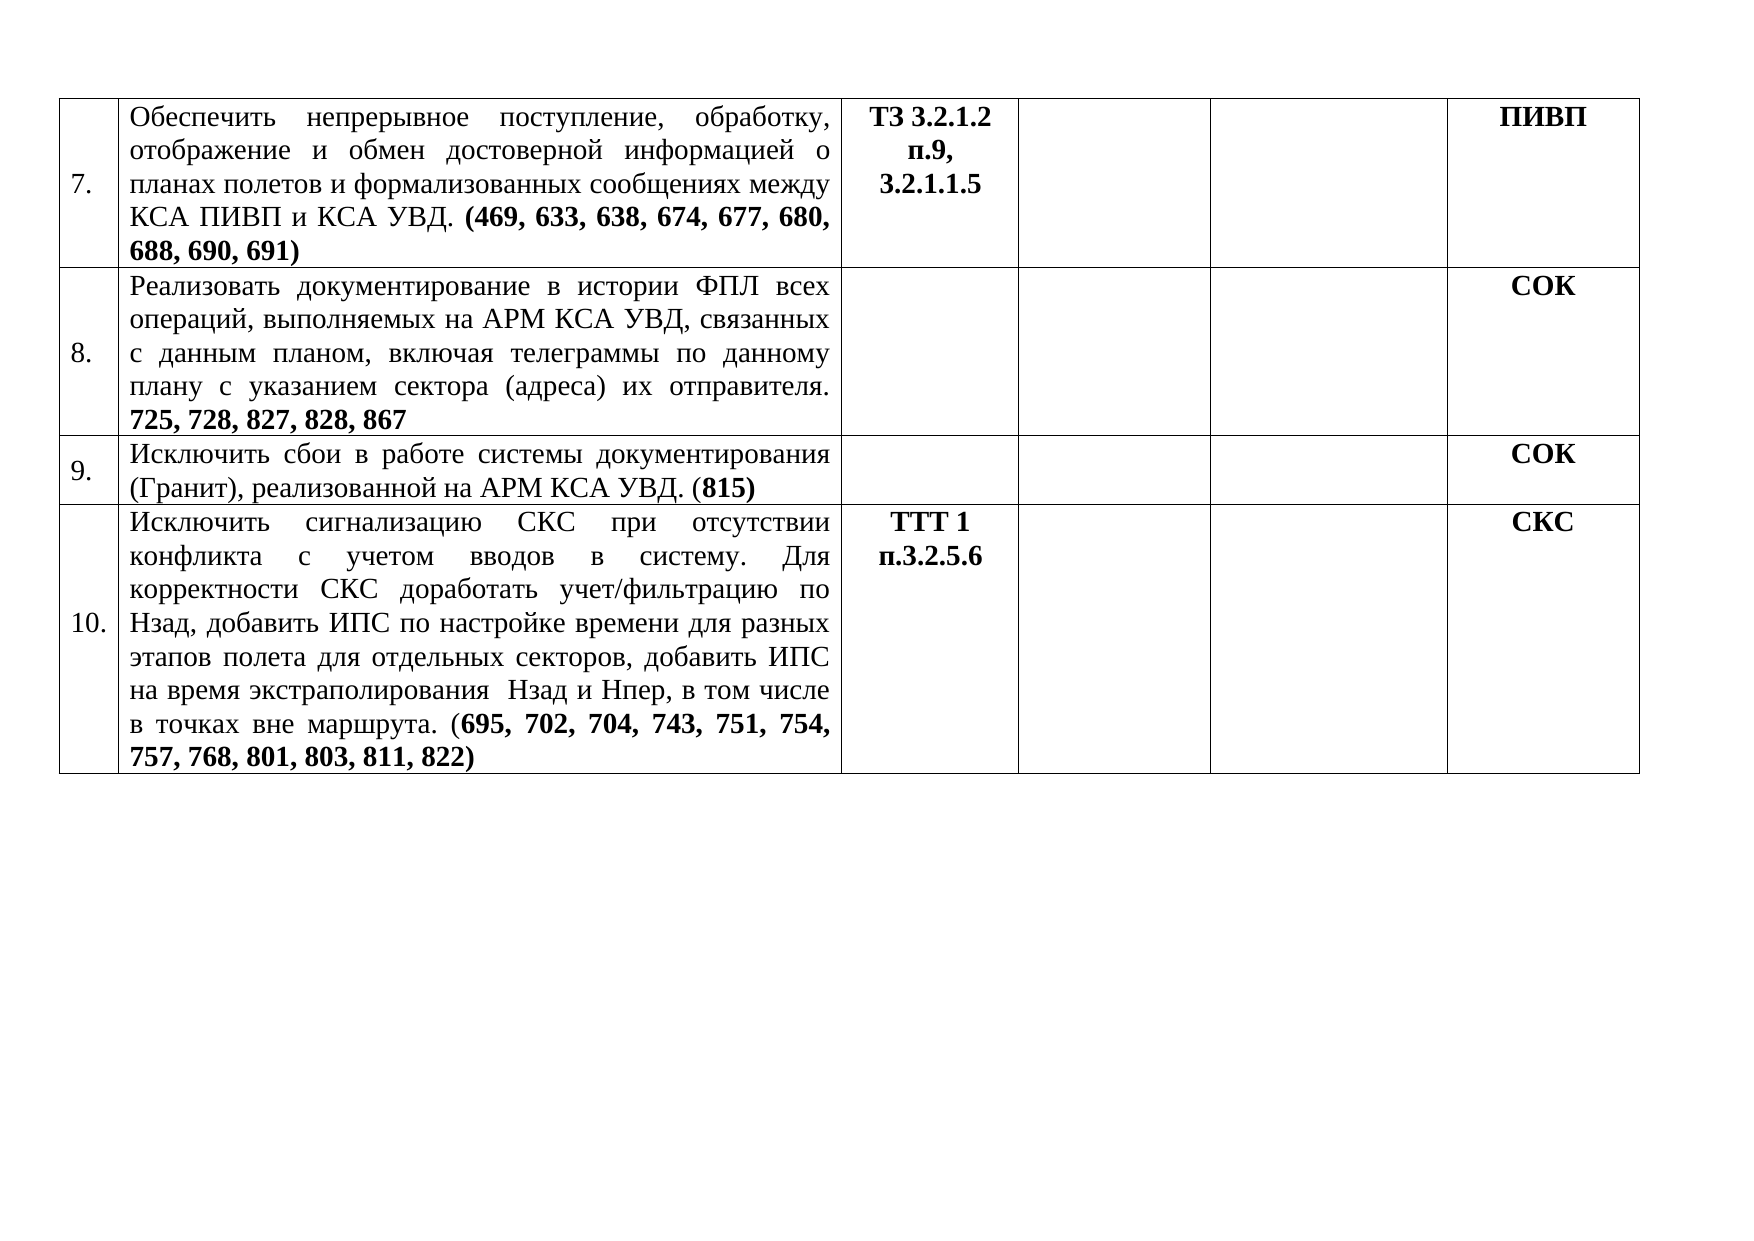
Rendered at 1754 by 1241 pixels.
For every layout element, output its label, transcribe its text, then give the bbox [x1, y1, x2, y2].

table_cell Исключить сигнализацию СКС при отсутствии конфликта с учетом вводов в систему. Для корректности СКС доработать учет/фильтрацию по Нзад, добавить ИПС по настройке времени для разных этапов полета для отдельных секторов, добавить ИПС на время экстраполирования Нзад и Нпер, в том числе в точках вне маршрута. (695, 702, 704, 743, 751, 754, 757, 768, 801, 803, 811, 822) [119, 505, 841, 773]
table_cell ТТТ 1 п.3.2.5.6 [842, 505, 1018, 773]
table_cell Обеспечить непрерывное поступление, обработку, отображение и обмен достоверной информацией о планах полетов и формализованных сообщениях между КСА ПИВП и КСА УВД. (469, 633, 638, 674, 677, 680, 688, 690, 691) [119, 99, 841, 267]
table_cell [842, 436, 1018, 503]
table_cell ТЗ 3.2.1.2 п.9, 3.2.1.1.5 [842, 99, 1018, 267]
table_cell [1211, 505, 1447, 773]
table_cell [1019, 505, 1210, 773]
table_cell [60, 99, 118, 267]
table_cell [1019, 268, 1210, 435]
table_cell [60, 505, 118, 773]
table_cell СКС [1448, 505, 1639, 773]
table_cell ПИВП [1448, 99, 1639, 267]
table_cell Реализовать документирование в истории ФПЛ всех операций, выполняемых на АРМ КСА УВД, связанных с данным планом, включая телеграммы по данному плану с указанием сектора (адреса) их отправителя. 725, 728, 827, 828, 867 [119, 268, 841, 435]
table_cell [1211, 268, 1447, 435]
table_cell [1211, 436, 1447, 503]
table_cell СОК [1448, 268, 1639, 435]
table_cell [842, 268, 1018, 435]
table_cell СОК [1448, 436, 1639, 503]
table_cell [1019, 436, 1210, 503]
table_cell [1019, 99, 1210, 267]
table_cell Исключить сбои в работе системы документирования (Гранит), реализованной на АРМ КСА УВД. (815) [119, 436, 841, 503]
table_cell [60, 268, 118, 435]
table_cell [60, 436, 118, 503]
table_cell [1211, 99, 1447, 267]
